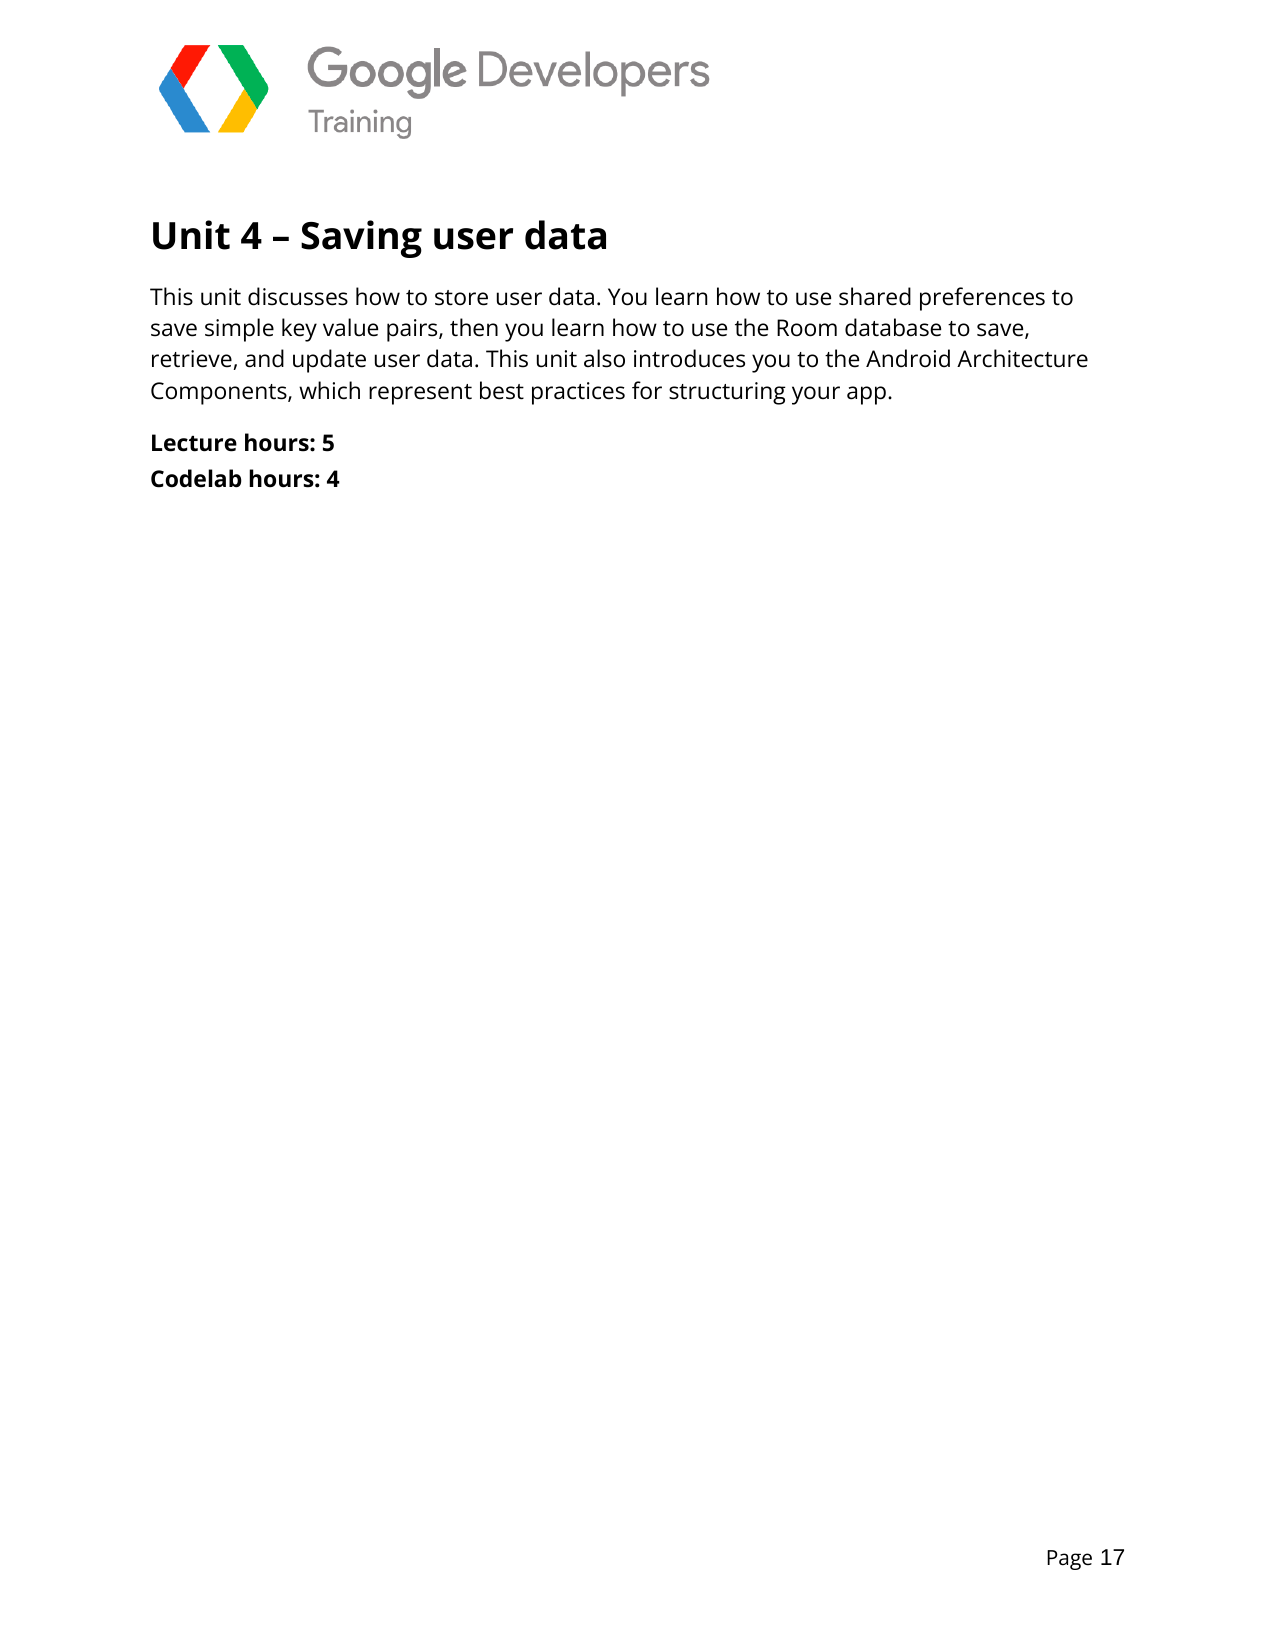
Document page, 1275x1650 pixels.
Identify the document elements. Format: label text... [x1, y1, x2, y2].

picture [150, 20, 740, 159]
text This unit discusses how to store user data. You learn how to use shared preferences to save simple key value pairs, then you learn how to use the Room database to save, retrieve, and update user data. This unit also introduces you to the Android Architecture Components, which represent best practices for structuring your app. [150, 281, 1125, 406]
text Lecture hours: 5 [150, 427, 1125, 458]
subtitle Unit 4 – Saving user data [150, 209, 1125, 260]
text Codelab hours: 4 [150, 463, 1125, 494]
